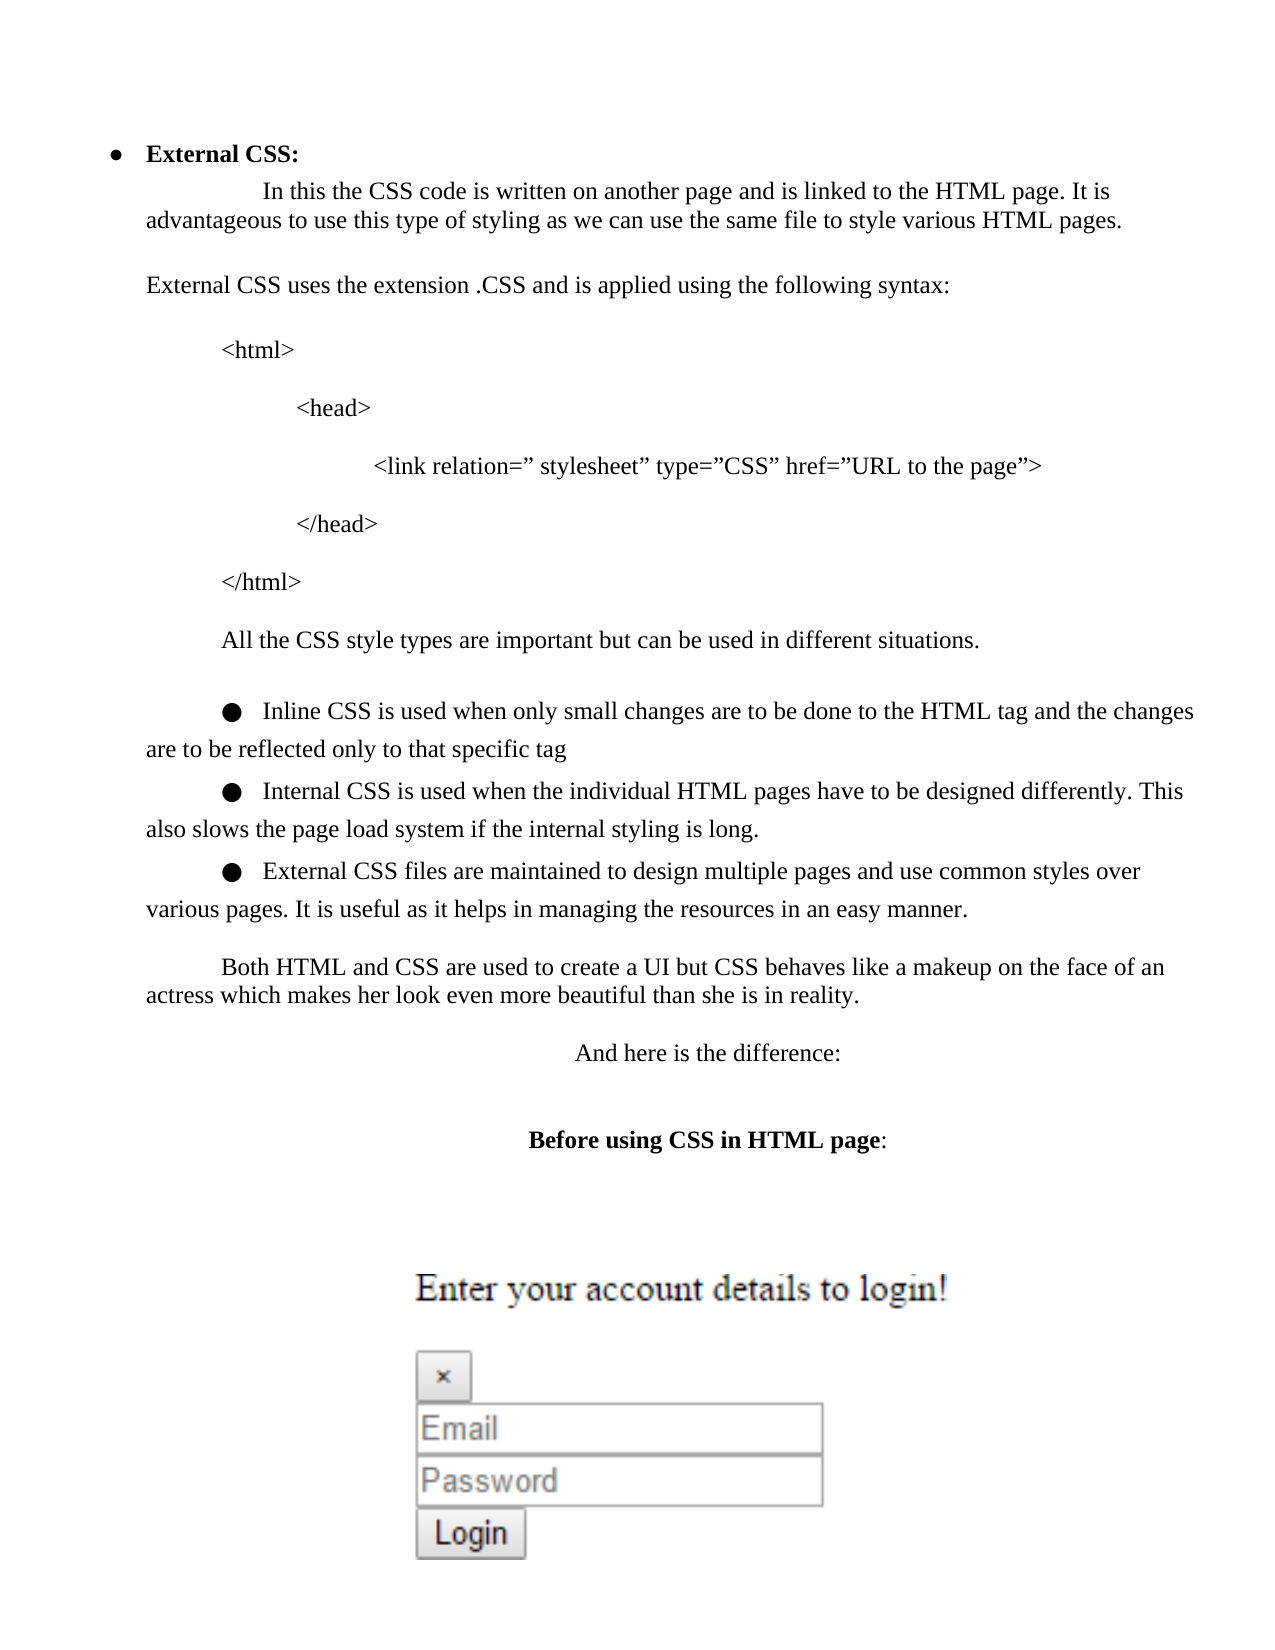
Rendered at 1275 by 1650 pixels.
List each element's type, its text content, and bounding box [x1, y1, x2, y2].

text <html> [146, 335, 1195, 364]
list External CSS: [108, 139, 1195, 168]
text External CSS uses the extension .CSS and is applied using the following syntax: [146, 270, 1195, 299]
list Inline CSS is used when only small changes are to be done to the HTML tag and the changes are to be reflected only to that specific tag [146, 683, 1195, 763]
text And here is the difference: [146, 1038, 1195, 1067]
text <head> [221, 393, 1195, 422]
text </html> [146, 567, 1195, 596]
list External CSS files are maintained to design multiple pages and use common styles over various pages. It is useful as it helps in managing the resources in an easy manner. [146, 843, 1195, 923]
text In this the CSS code is written on another page and is linked to the HTML page. It is advantageous to use this type of styling as we can use the same file to style various HTML pages. [146, 176, 1195, 233]
list Internal CSS is used when the individual HTML pages have to be designed differently. This also slows the page load system if the internal styling is long. [146, 763, 1195, 843]
text Both HTML and CSS are used to create a UI but CSS behaves like a makeup on the face of an actress which makes her look even more beautiful than she is in reality. [146, 952, 1195, 1009]
picture [414, 1274, 947, 1560]
text <link relation=” stylesheet” type=”CSS” href=”URL to the page”> [146, 451, 1195, 480]
text All the CSS style types are important but can be used in different situations. [146, 625, 1195, 654]
subtitle Before using CSS in HTML page: [164, 1125, 1176, 1154]
text </head> [221, 509, 1195, 538]
